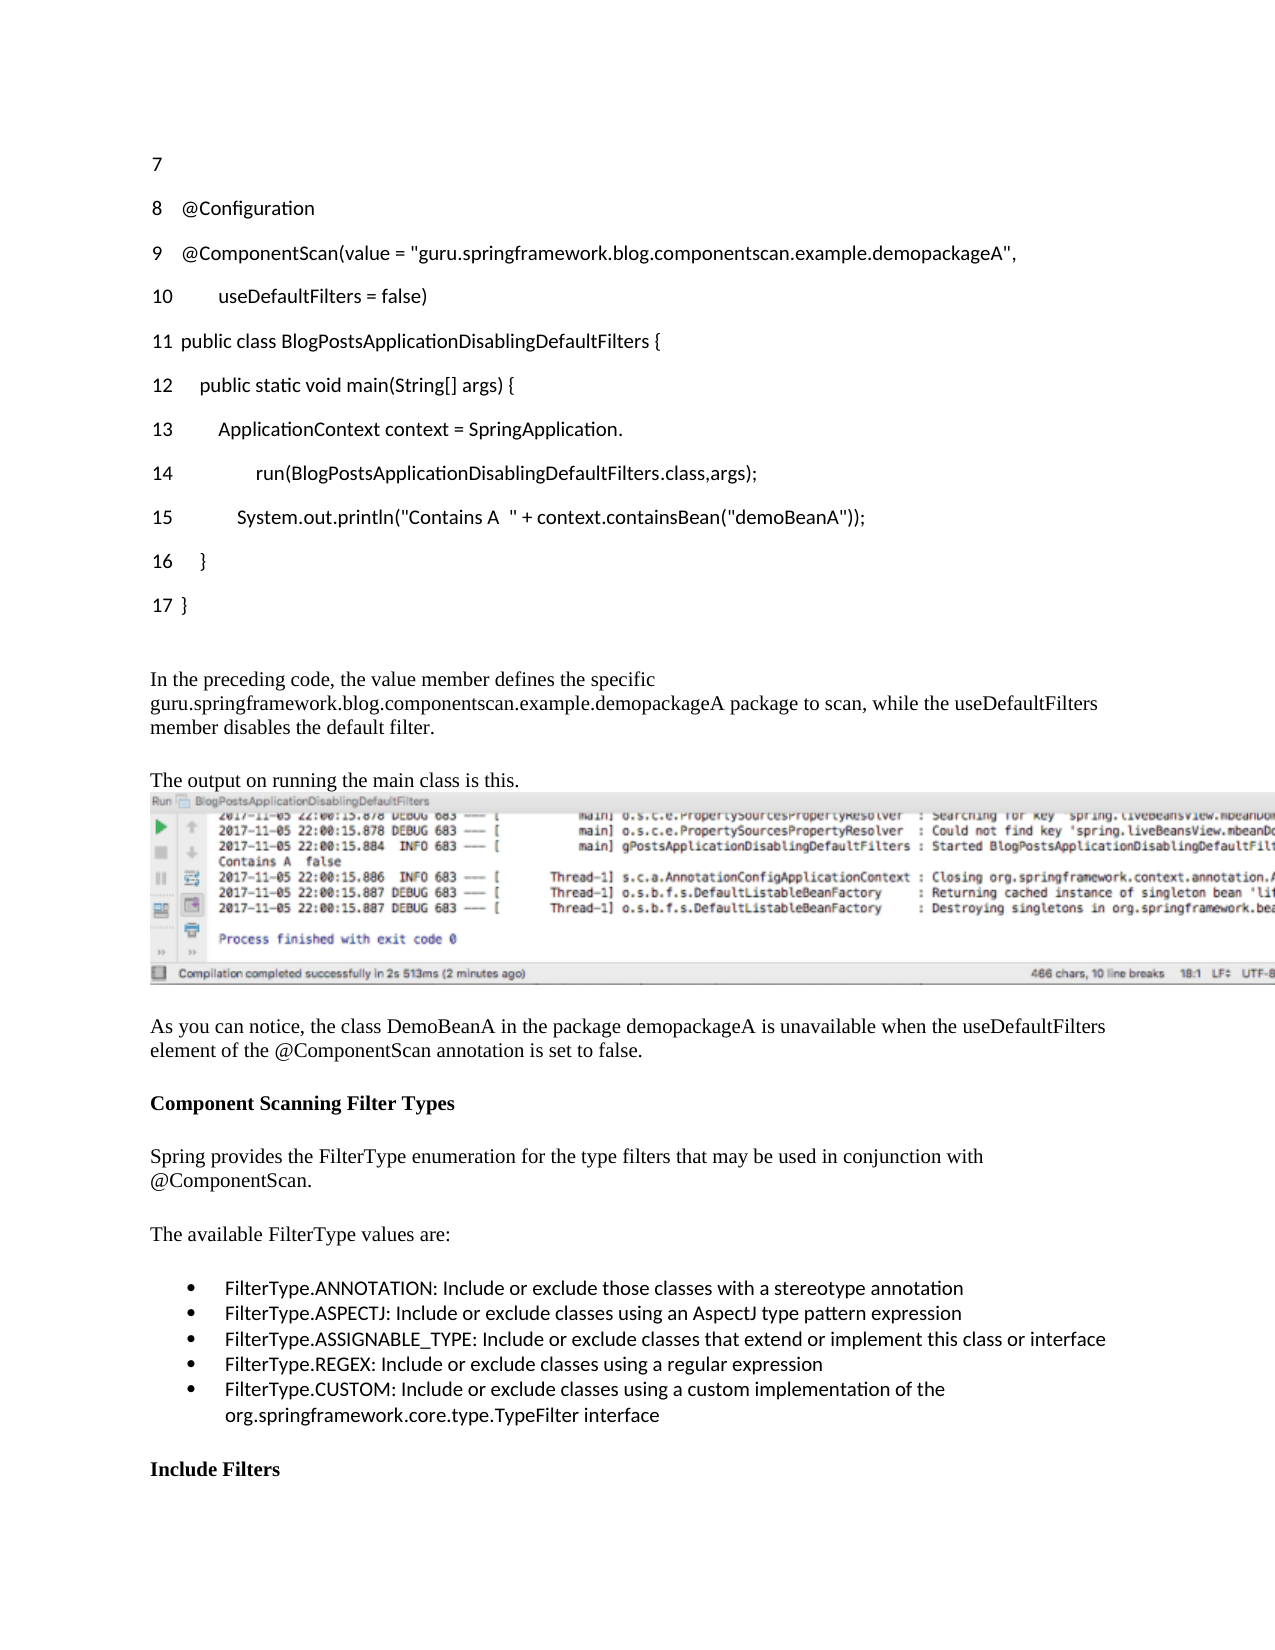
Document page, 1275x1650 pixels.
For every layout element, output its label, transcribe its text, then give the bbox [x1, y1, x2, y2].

list FilterType.CUSTOM: Include or exclude classes using a custom implementation of the org.springframework.core.type.TypeFilter interface [187, 1377, 1125, 1427]
list FilterType.ASPECTJ: Include or exclude classes using an AspectJ type pattern expression [187, 1300, 1125, 1326]
picture [150, 792, 1275, 985]
list FilterType.ANNOTATION: Include or exclude those classes with a stereotype annotation [187, 1275, 1125, 1300]
text In the preceding code, the value member defines the specific guru.springframework.blog.componentscan.example.demopackageA package to scan, while the useDefaultFilters member disables the default filter. [150, 667, 1125, 739]
text As you can notice, the class DemoBeanA in the package demopackageA is unavailable when the useDefaultFilters element of the @ComponentScan annotation is set to false. [150, 1014, 1125, 1062]
list FilterType.ASSIGNABLE_TYPE: Include or exclude classes that extend or implement this class or interface [187, 1326, 1125, 1351]
text The output on running the main class is this. [150, 768, 1125, 792]
subtitle Include Filters [150, 1457, 1125, 1481]
text The available FilterType values are: [150, 1222, 1125, 1246]
list FilterType.REGEX: Include or exclude classes using a regular expression [187, 1351, 1125, 1377]
text Spring provides the FilterType enumeration for the type filters that may be used in conjunction with @ComponentScan. [150, 1144, 1125, 1192]
table_header 1 2 3 4 5 6 7 8 9 10 11 12 13 14 15 16 17 [150, 150, 179, 638]
subtitle Component Scanning Filter Types [150, 1091, 1125, 1115]
